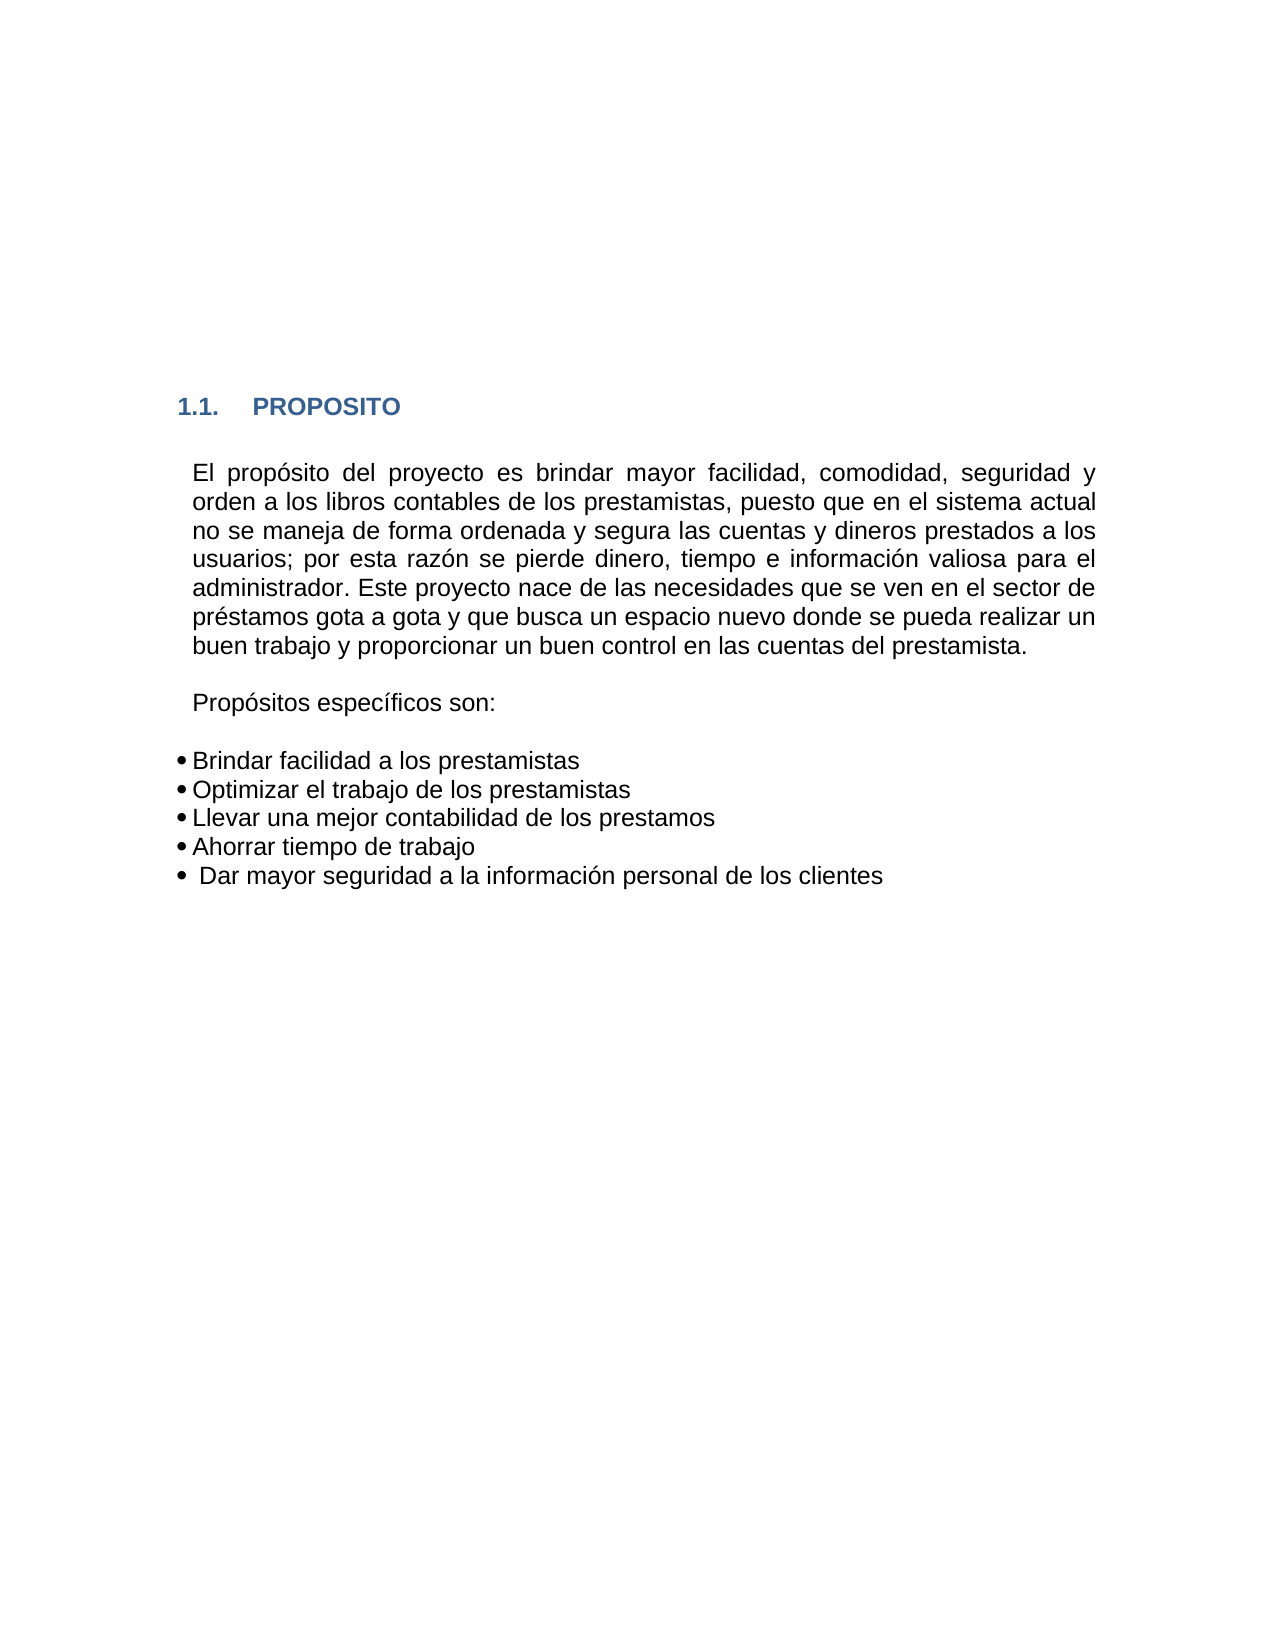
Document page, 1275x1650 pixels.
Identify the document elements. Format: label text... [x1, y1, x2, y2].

list Propósitos específicos son: [192, 688, 1098, 717]
list Llevar una mejor contabilidad de los prestamos [177, 803, 1098, 832]
list Ahorrar tiempo de trabajo [177, 832, 1098, 861]
list Brindar facilidad a los prestamistas [177, 746, 1098, 774]
list Optimizar el trabajo de los prestamistas [177, 774, 1098, 803]
list El propósito del proyecto es brindar mayor facilidad, comodidad, seguridad y orden a los libros contables de los prestamistas, puesto que en el sistema actual no se maneja de forma ordenada y segura las cuentas y dineros prestados a los usuarios; por esta razón se pierde dinero, tiempo e información valiosa para el administrador. Este proyecto nace de las necesidades que se ven en el sector de préstamos gota a gota y que busca un espacio nuevo donde se pueda realizar un buen trabajo y proporcionar un buen control en las cuentas del prestamista. [192, 458, 1098, 659]
subtitle PROPOSITO [177, 392, 1098, 421]
list Dar mayor seguridad a la información personal de los clientes [177, 861, 1098, 890]
